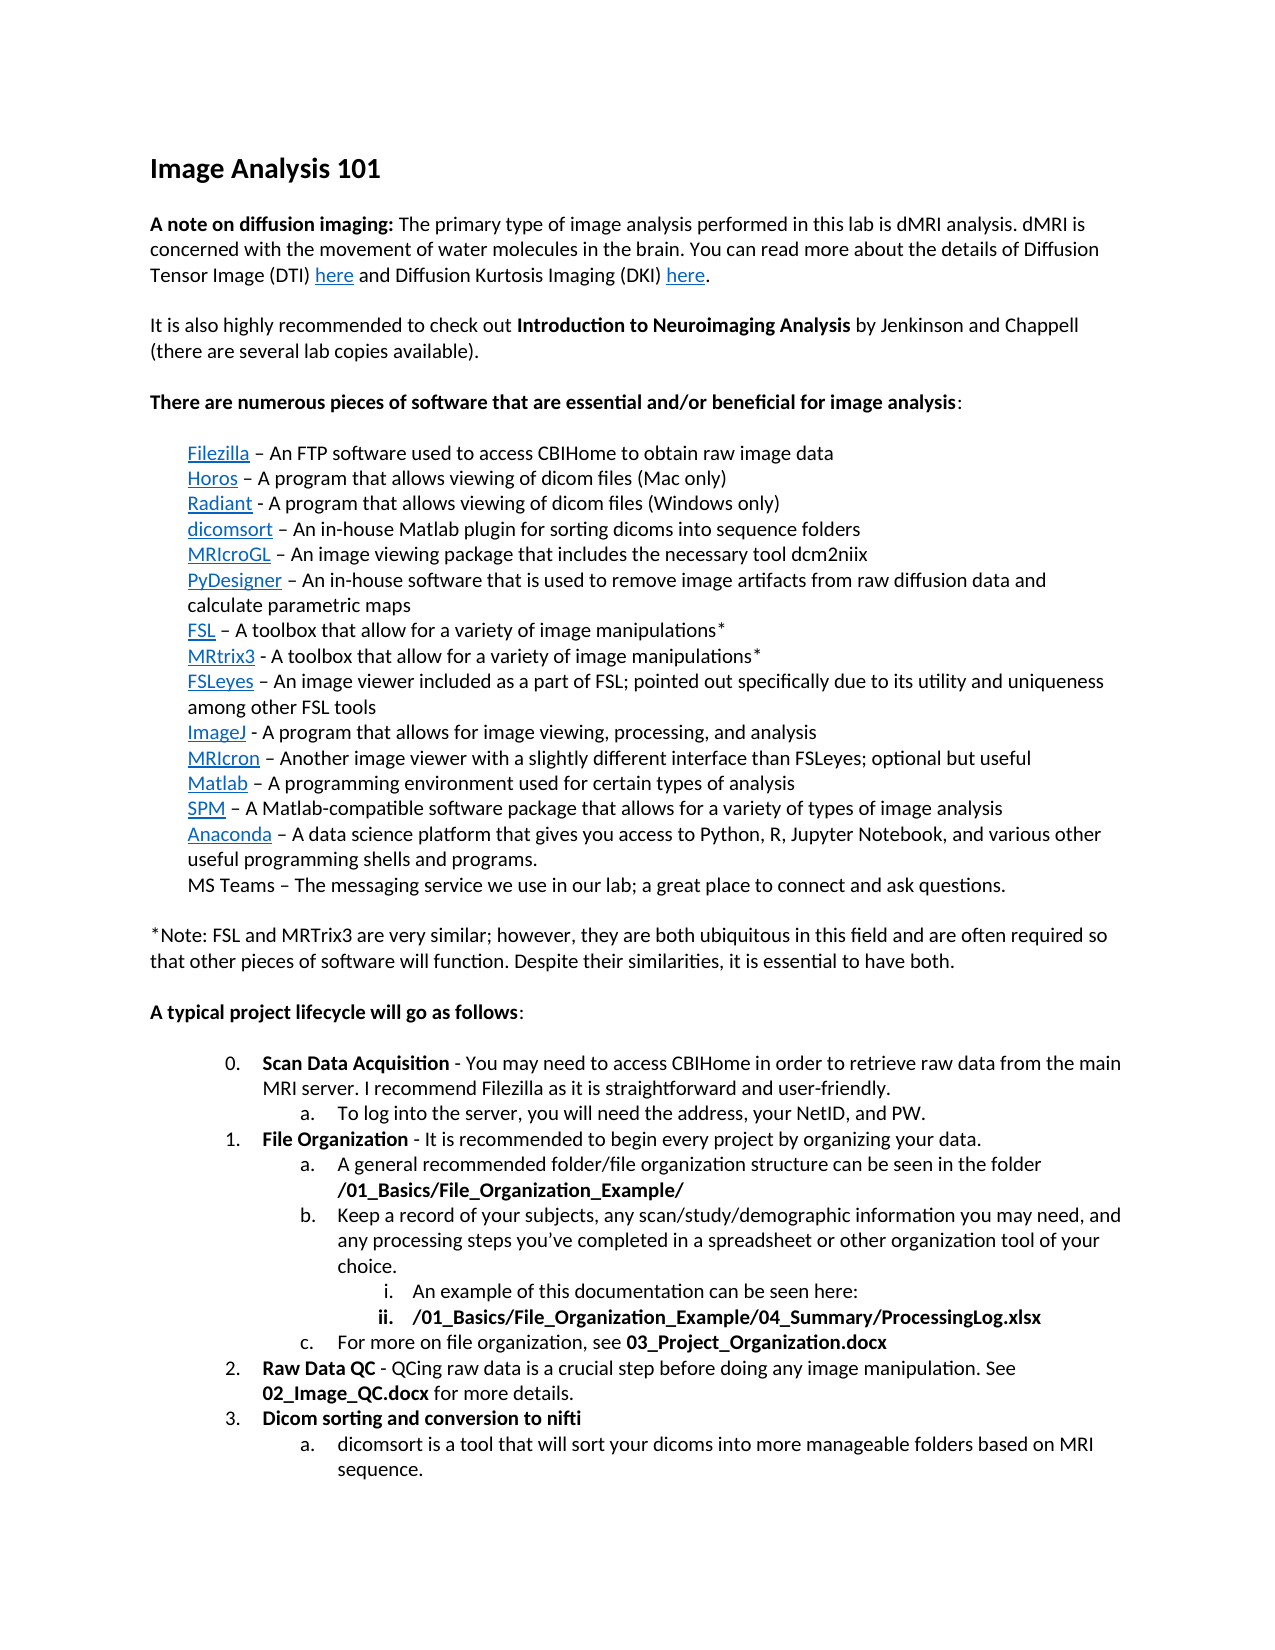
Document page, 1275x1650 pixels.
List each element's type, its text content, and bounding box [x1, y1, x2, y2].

text FSL – A toolbox that allow for a variety of image manipulations* [187, 618, 1125, 643]
text ImageJ - A program that allows for image viewing, processing, and analysis [187, 719, 1125, 745]
text Image Analysis 101 [150, 150, 1125, 186]
list To log into the server, you will need the address, your NetID, and PW. [300, 1101, 1125, 1126]
list /01_Basics/File_Organization_Example/04_Summary/ProcessingLog.xlsx [394, 1304, 1125, 1329]
list Keep a record of your subjects, any scan/study/demographic information you may need, and any processing steps you’ve completed in a spreadsheet or other organization tool of your choice. [300, 1202, 1125, 1278]
text FSLeyes – An image viewer included as a part of FSL; pointed out specifically due to its utility and uniqueness among other FSL tools [187, 668, 1125, 719]
text A typical project lifecycle will go as follows: [150, 999, 1125, 1024]
text A note on diffusion imaging: The primary type of image analysis performed in this lab is dMRI analysis. dMRI is concerned with the movement of water molecules in the brain. You can read more about the details of Diffusion Tensor Image (DTI) here and Diffusion Kurtosis Imaging (DKI) here. [150, 211, 1125, 287]
text MS Teams – The messaging service we use in our lab; a great place to connect and ask questions. [187, 872, 1125, 897]
text PyDesigner – An in-house software that is used to remove image artifacts from raw diffusion data and calculate parametric maps [187, 567, 1125, 618]
text Horos – A program that allows viewing of dicom files (Mac only) [187, 465, 1125, 491]
text dicomsort – An in-house Matlab plugin for sorting dicoms into sequence folders [187, 516, 1125, 541]
list Scan Data Acquisition - You may need to access CBIHome in order to retrieve raw data from the main MRI server. I recommend Filezilla as it is straightforward and user-friendly. [225, 1050, 1125, 1101]
text MRIcron – Another image viewer with a slightly different interface than FSLeyes; optional but useful [187, 745, 1125, 770]
list An example of this documentation can be seen here: [394, 1278, 1125, 1304]
list Dicom sorting and conversion to nifti [225, 1406, 1125, 1431]
text Matlab – A programming environment used for certain types of analysis [187, 770, 1125, 796]
text Anaconda – A data science platform that gives you access to Python, R, Jupyter Notebook, and various other useful programming shells and programs. [187, 821, 1125, 872]
text Filezilla – An FTP software used to access CBIHome to obtain raw image data [187, 440, 1125, 465]
list dicomsort is a tool that will sort your dicoms into more manageable folders based on MRI sequence. [300, 1431, 1125, 1482]
list Raw Data QC - QCing raw data is a crucial step before doing any image manipulation. See 02_Image_QC.docx for more details. [225, 1355, 1125, 1406]
list A general recommended folder/file organization structure can be seen in the folder /01_Basics/File_Organization_Example/ [300, 1151, 1125, 1202]
text MRIcroGL – An image viewing package that includes the necessary tool dcm2niix [187, 541, 1125, 567]
text There are numerous pieces of software that are essential and/or beneficial for image analysis: [150, 389, 1125, 414]
text *Note: FSL and MRTrix3 are very similar; however, they are both ubiquitous in this field and are often required so that other pieces of software will function. Despite their similarities, it is essential to have both. [150, 923, 1125, 973]
text It is also highly recommended to check out Introduction to Neuroimaging Analysis by Jenkinson and Chappell (there are several lab copies available). [150, 313, 1125, 363]
text MRtrix3 - A toolbox that allow for a variety of image manipulations* [187, 643, 1125, 668]
list File Organization - It is recommended to begin every project by organizing your data. [225, 1126, 1125, 1151]
text Radiant - A program that allows viewing of dicom files (Windows only) [187, 491, 1125, 516]
text SPM – A Matlab-compatible software package that allows for a variety of types of image analysis [187, 796, 1125, 821]
list For more on file organization, see 03_Project_Organization.docx [300, 1329, 1125, 1355]
